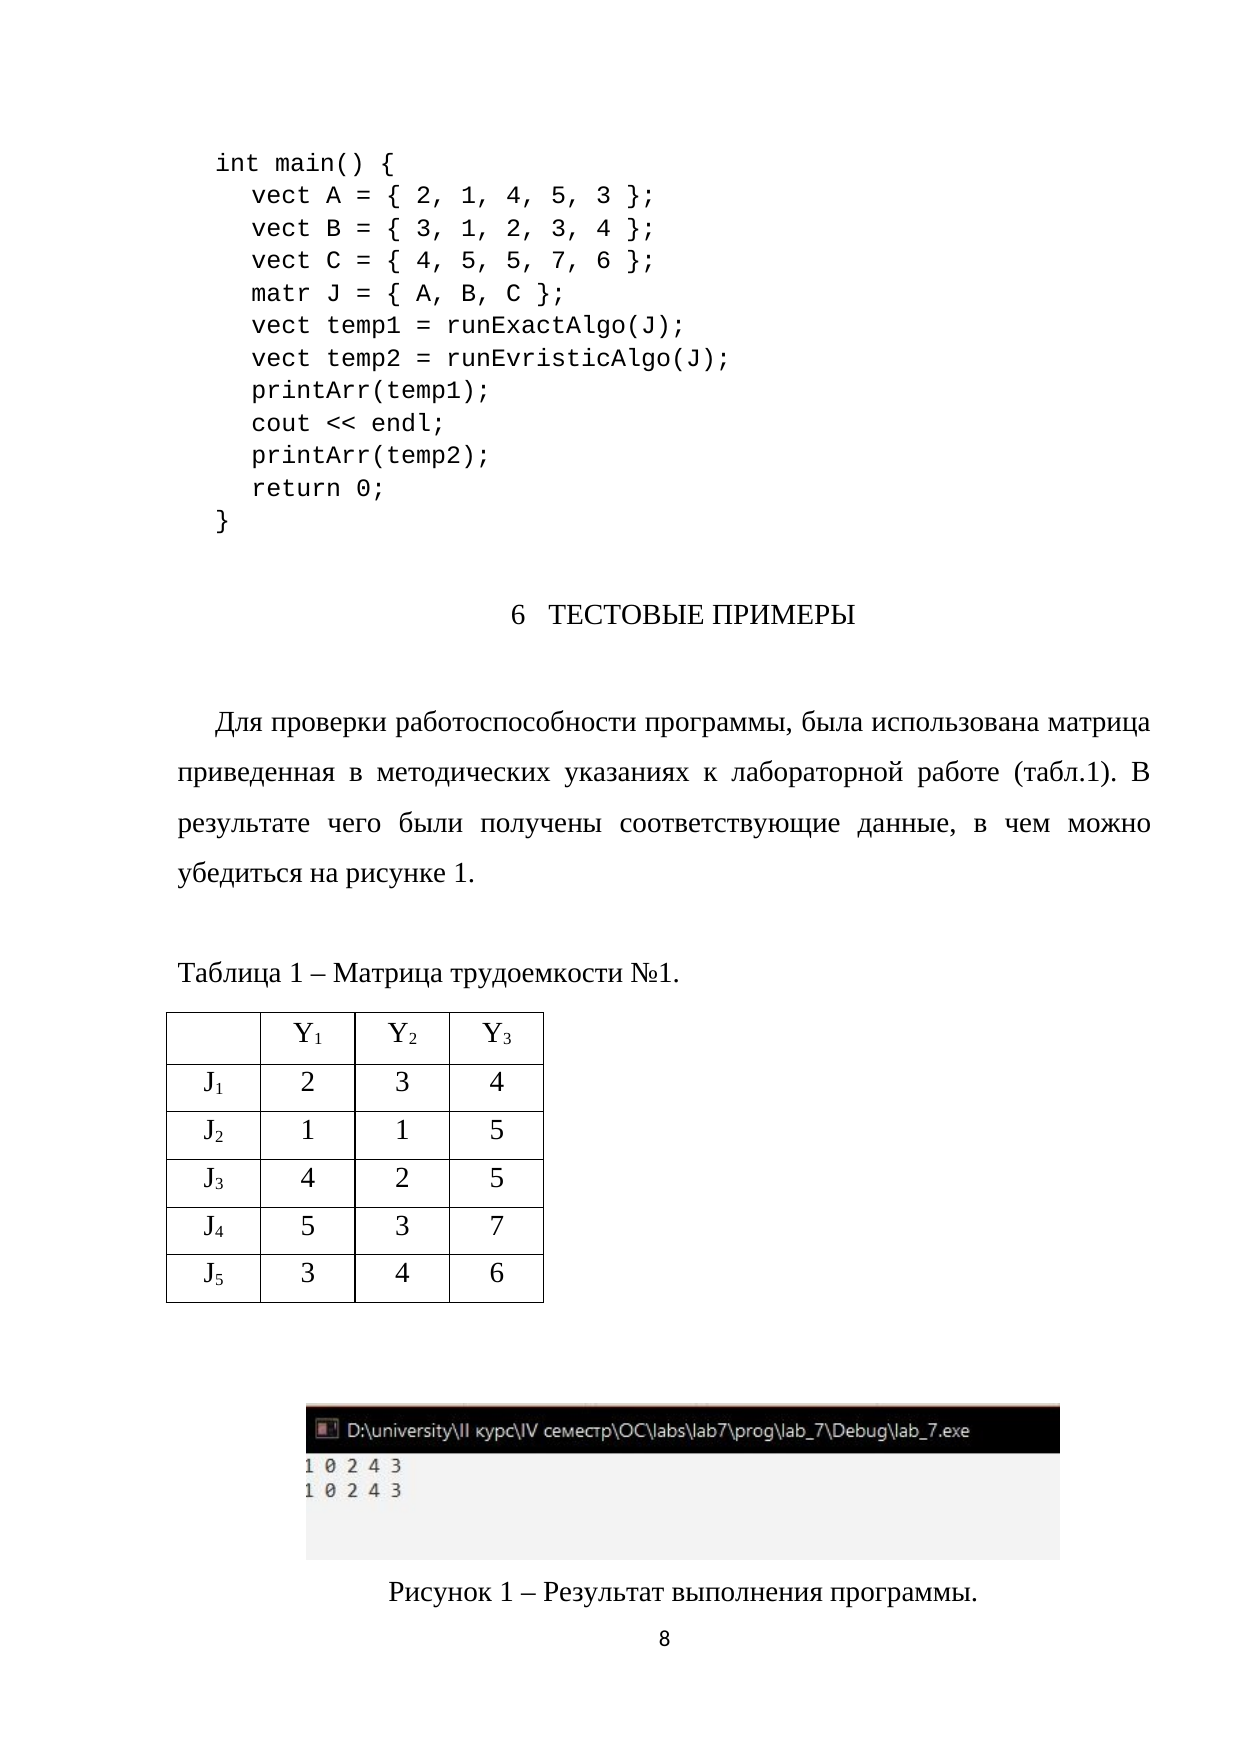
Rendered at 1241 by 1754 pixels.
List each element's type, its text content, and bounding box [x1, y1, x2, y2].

text Таблица 1 – Матрица трудоемкости №1. [177, 956, 1152, 989]
table_cell 5 [261, 1208, 354, 1254]
table_cell 3 [356, 1065, 449, 1111]
table_cell 3 [261, 1255, 354, 1302]
text vect A = { 2, 1, 4, 5, 3 }; [177, 183, 1152, 211]
table_cell 6 [450, 1255, 543, 1302]
table_cell 2 [261, 1065, 354, 1111]
table_cell 2 [356, 1160, 449, 1207]
text vect C = { 4, 5, 5, 7, 6 }; [177, 248, 1152, 276]
table_cell 5 [450, 1112, 543, 1159]
table_cell 3 [356, 1208, 449, 1254]
table_cell 5 [450, 1160, 543, 1207]
table_cell J2 [167, 1112, 260, 1159]
table_cell J4 [167, 1208, 260, 1254]
list ТЕСТОВЫЕ ПРИМЕРЫ [215, 597, 1152, 631]
table_cell 1 [356, 1112, 449, 1159]
picture [306, 1403, 1060, 1560]
text printArr(temp1); [177, 378, 1152, 406]
text } [177, 508, 1152, 536]
text int main() { [177, 151, 1152, 179]
table_cell 7 [450, 1208, 543, 1254]
table_header Y1 [261, 1013, 354, 1063]
table_cell J1 [167, 1065, 260, 1111]
text Рисунок 1 – Результат выполнения программы. [177, 1574, 1152, 1607]
text printArr(temp2); [177, 443, 1152, 471]
text vect B = { 3, 1, 2, 3, 4 }; [177, 216, 1152, 244]
table_cell 4 [261, 1160, 354, 1207]
text cout << endl; [177, 411, 1152, 439]
text Для проверки работоспособности программы, была использована матрица приведенная в методических указаниях к лабораторной работе (табл.1). В результате чего были получены соответствующие данные, в чем можно убедиться на рисунке 1. [177, 704, 1152, 888]
table_header Y2 [356, 1013, 449, 1063]
text vect temp1 = runExactAlgo(J); [177, 313, 1152, 341]
table_header [167, 1013, 260, 1063]
table_cell 4 [356, 1255, 449, 1302]
table_header Y3 [450, 1013, 543, 1063]
table_cell 4 [450, 1065, 543, 1111]
text vect temp2 = runEvristicAlgo(J); [177, 346, 1152, 374]
table_cell J3 [167, 1160, 260, 1207]
text matr J = { A, B, C }; [177, 281, 1152, 309]
text return 0; [177, 476, 1152, 504]
table_cell 1 [261, 1112, 354, 1159]
table_cell J5 [167, 1255, 260, 1302]
